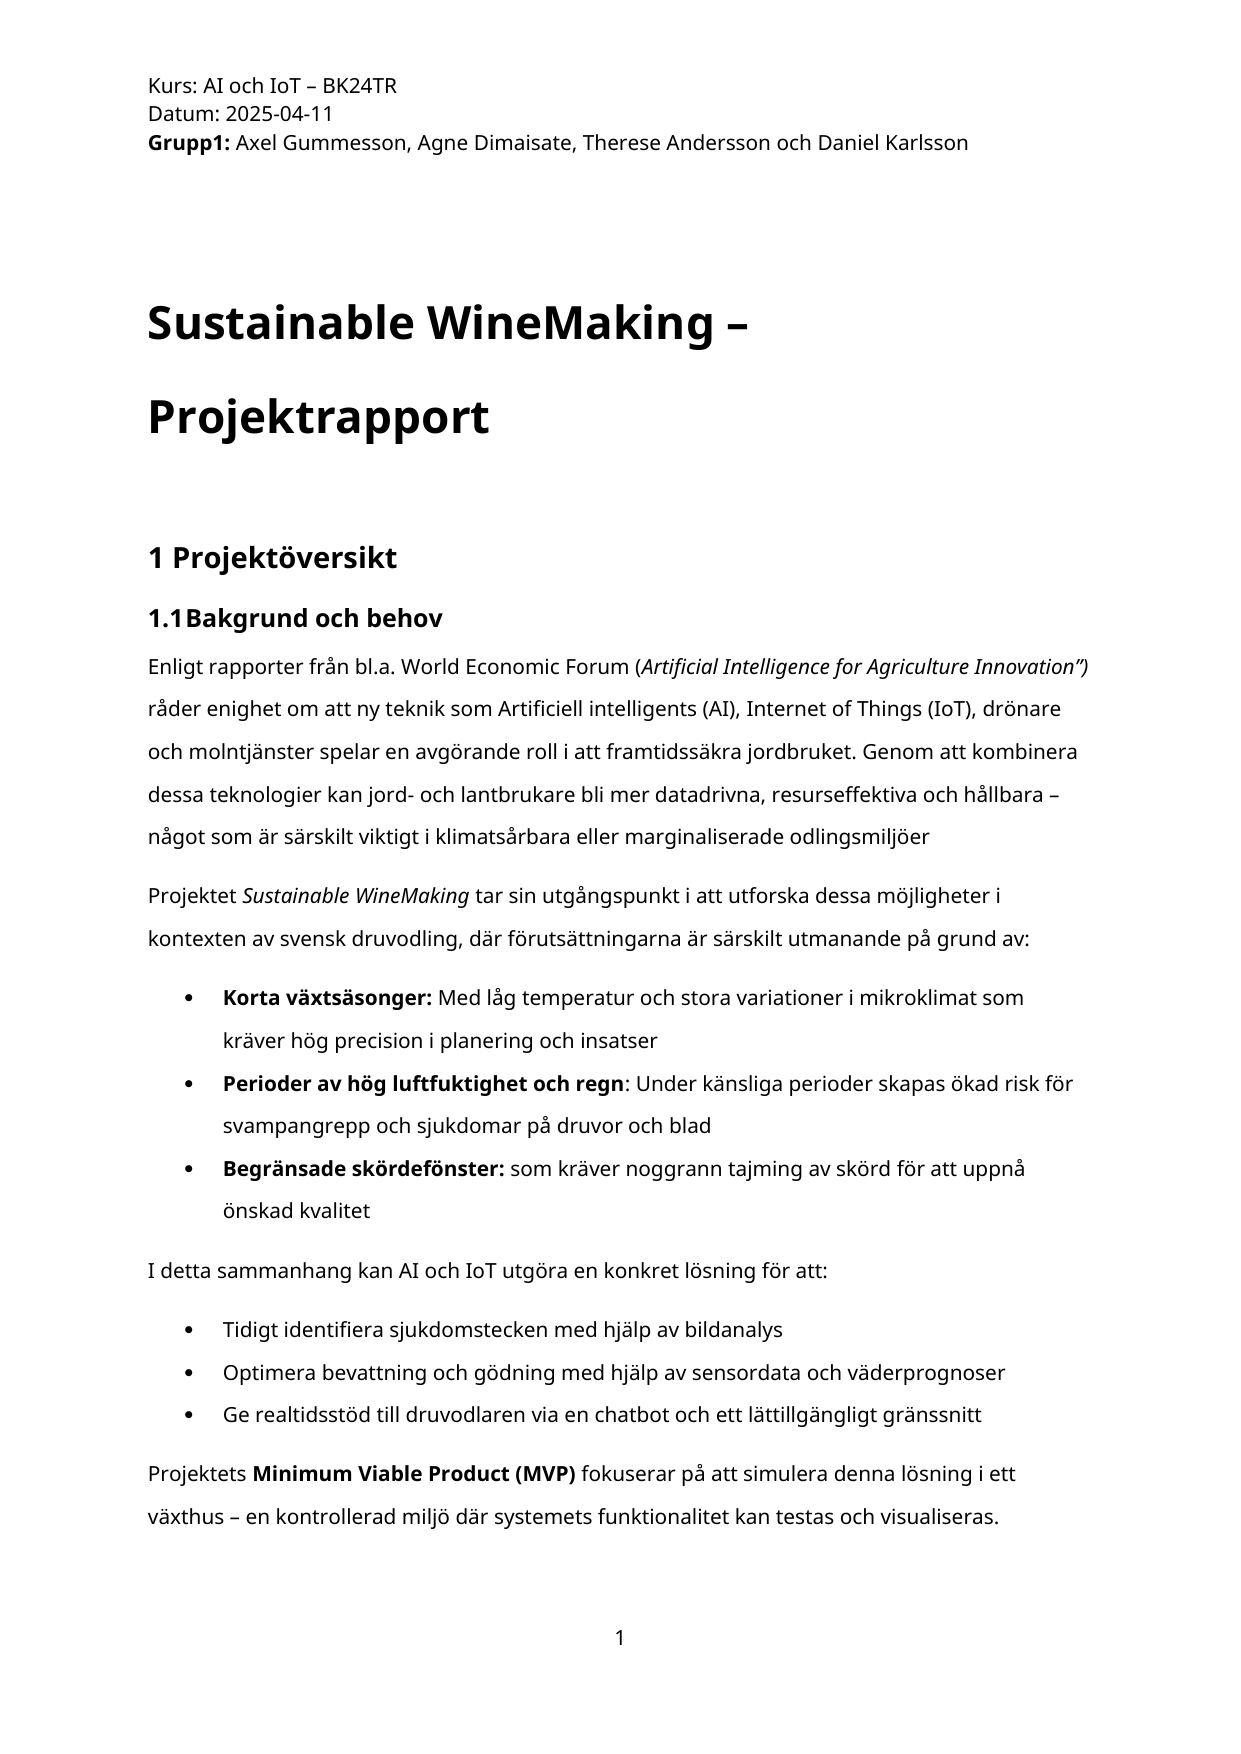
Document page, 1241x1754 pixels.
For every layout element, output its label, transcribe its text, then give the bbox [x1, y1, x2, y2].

text Projektet Sustainable WineMaking tar sin utgångspunkt i att utforska dessa möjligheter i kontexten av svensk druvodling, där förutsättningarna är särskilt utmanande på grund av: [148, 882, 1092, 953]
list Ge realtidsstöd till druvodlaren via en chatbot och ett lättillgängligt gränssnitt [185, 1400, 1092, 1429]
subtitle 1 Projektöversikt [148, 537, 1092, 577]
text Enligt rapporter från bl.a. World Economic Forum (Artificial Intelligence for Agriculture Innovation”) råder enighet om att ny teknik som Artificiell intelligents (AI), Internet of Things (IoT), drönare och molntjänster spelar en avgörande roll i att framtidssäkra jordbruket. Genom att kombinera dessa teknologier kan jord- och lantbrukare bli mer datadrivna, resurseffektiva och hållbara – något som är särskilt viktigt i klimatsårbara eller marginaliserade odlingsmiljöer [148, 652, 1092, 851]
list Korta växtsäsonger: Med låg temperatur och stora variationer i mikroklimat som kräver hög precision i planering och insatser [185, 983, 1092, 1054]
list Begränsade skördefönster: som kräver noggrann tajming av skörd för att uppnå önskad kvalitet [185, 1154, 1092, 1225]
text I detta sammanhang kan AI och IoT utgöra en konkret lösning för att: [148, 1256, 1092, 1284]
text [148, 1459, 1092, 1531]
list Optimera bevattning och gödning med hjälp av sensordata och väderprognoser [185, 1358, 1092, 1386]
subtitle Sustainable WineMaking – Projektrapport [148, 291, 1092, 447]
list Tidigt identifiera sjukdomstecken med hjälp av bildanalys [185, 1315, 1092, 1343]
subtitle Bakgrund och behov [148, 601, 1092, 635]
list Perioder av hög luftfuktighet och regn: Under känsliga perioder skapas ökad risk för svampangrepp och sjukdomar på druvor och blad [185, 1069, 1092, 1140]
